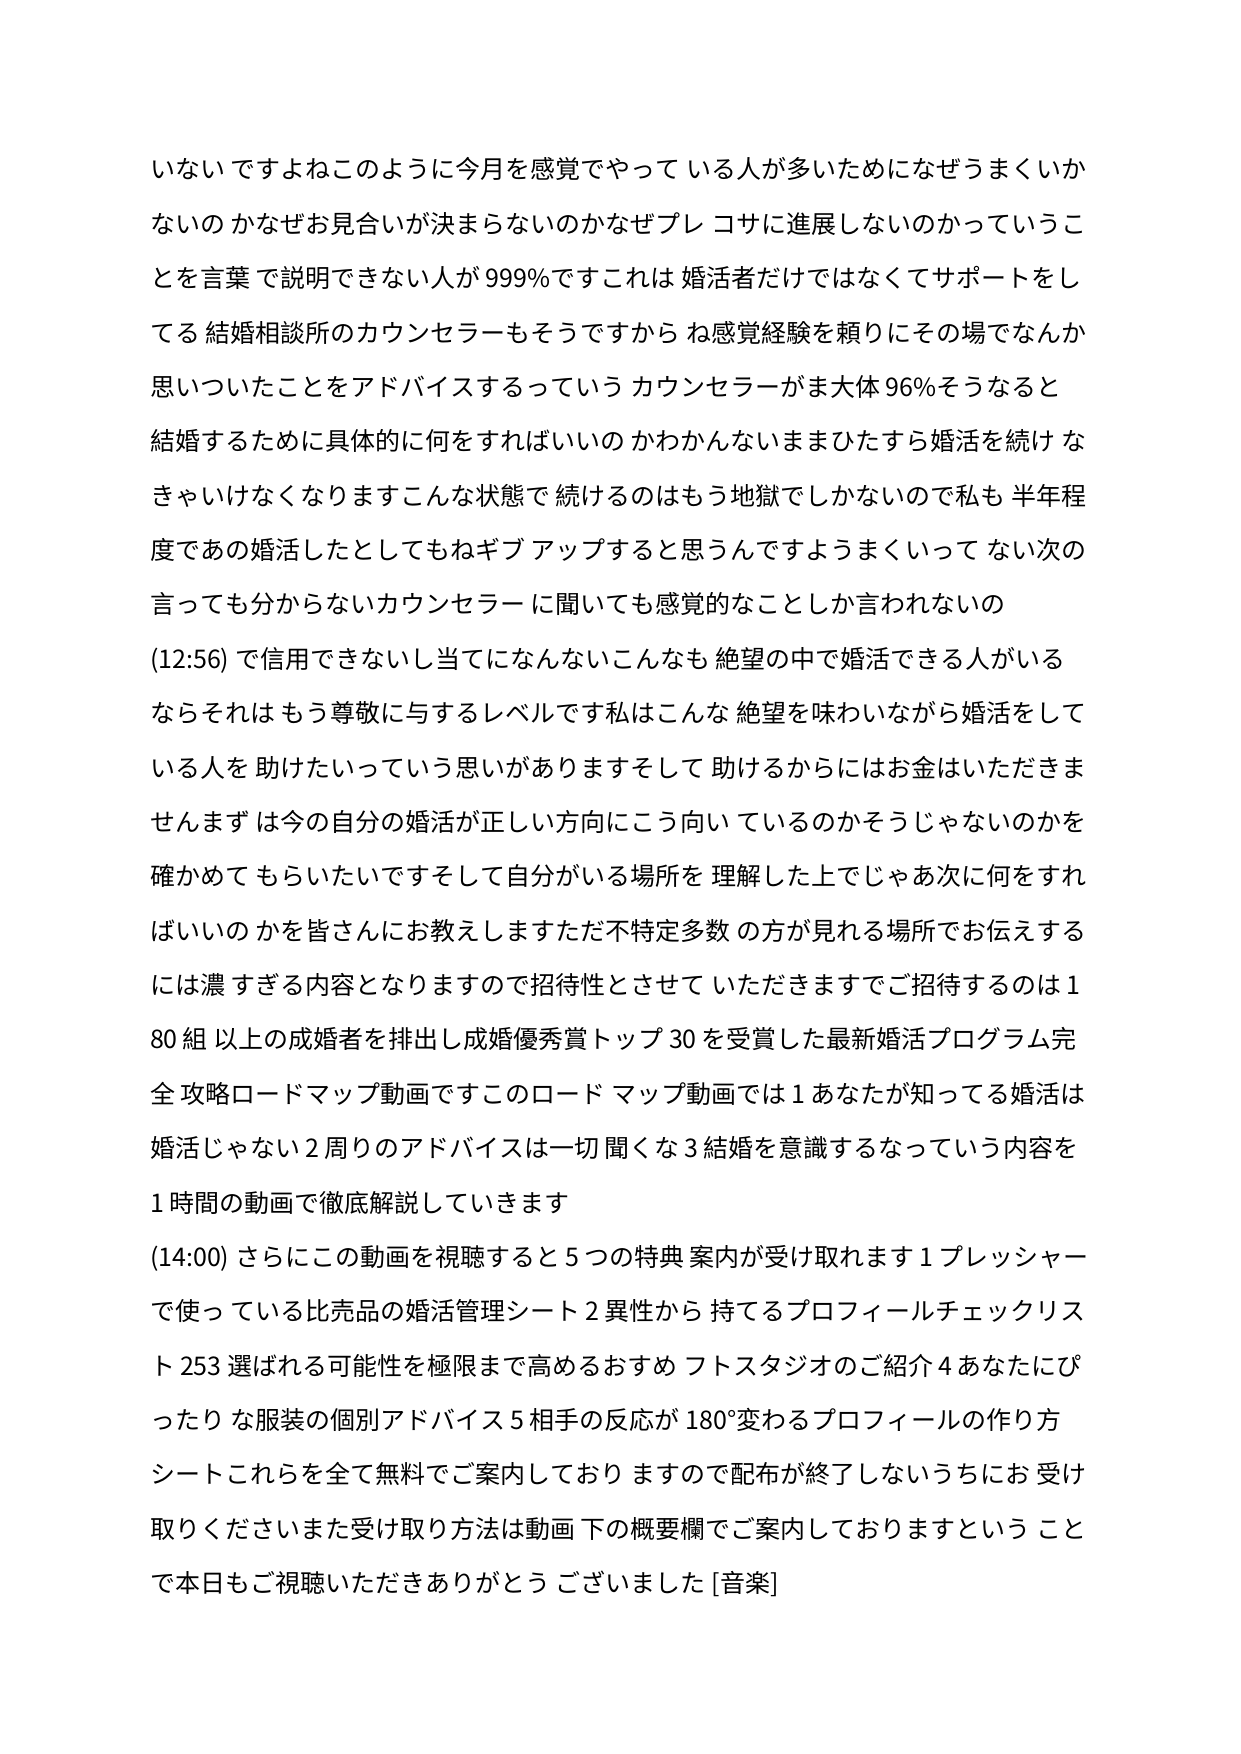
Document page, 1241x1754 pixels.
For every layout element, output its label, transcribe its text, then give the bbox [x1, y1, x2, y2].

text (14:00) さらにこの動画を視聴すると5つの特典 案内が受け取れます1プレッシャーで使っ ている比売品の婚活管理シート2異性から 持てるプロフィールチェックリスト253 選ばれる可能性を極限まで高めるおすめ フトスタジオのご紹介4あなたにぴったり な服装の個別アドバイス5相手の反応が 180°変わるプロフィールの作り方 シートこれらを全て無料でご案内しており ますので配布が終了しないうちにお 受け取りくださいまた受け取り方法は動画 下の概要欄でご案内しておりますという ことで本日もご視聴いただきありがとう ございました [音楽] [150, 1237, 1090, 1600]
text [150, 150, 1090, 621]
text (12:56) で信用できないし当てになんないこんなも 絶望の中で婚活できる人がいるならそれは もう尊敬に与するレベルです私はこんな 絶望を味わいながら婚活をしている人を 助けたいっていう思いがありますそして 助けるからにはお金はいただきませんまず は今の自分の婚活が正しい方向にこう向い ているのかそうじゃないのかを確かめて もらいたいですそして自分がいる場所を 理解した上でじゃあ次に何をすればいいの かを皆さんにお教えしますただ不特定多数 の方が見れる場所でお伝えするには濃 すぎる内容となりますので招待性とさせて いただきますでご招待するのは180組 以上の成婚者を排出し成婚優秀賞トップ 30を受賞した最新婚活プログラム完全 攻略ロードマップ動画ですこのロード マップ動画では1あなたが知ってる婚活は 婚活じゃない2周りのアドバイスは一切 聞くな3結婚を意識するなっていう内容を 1時間の動画で徹底解説していきます [150, 639, 1090, 1219]
